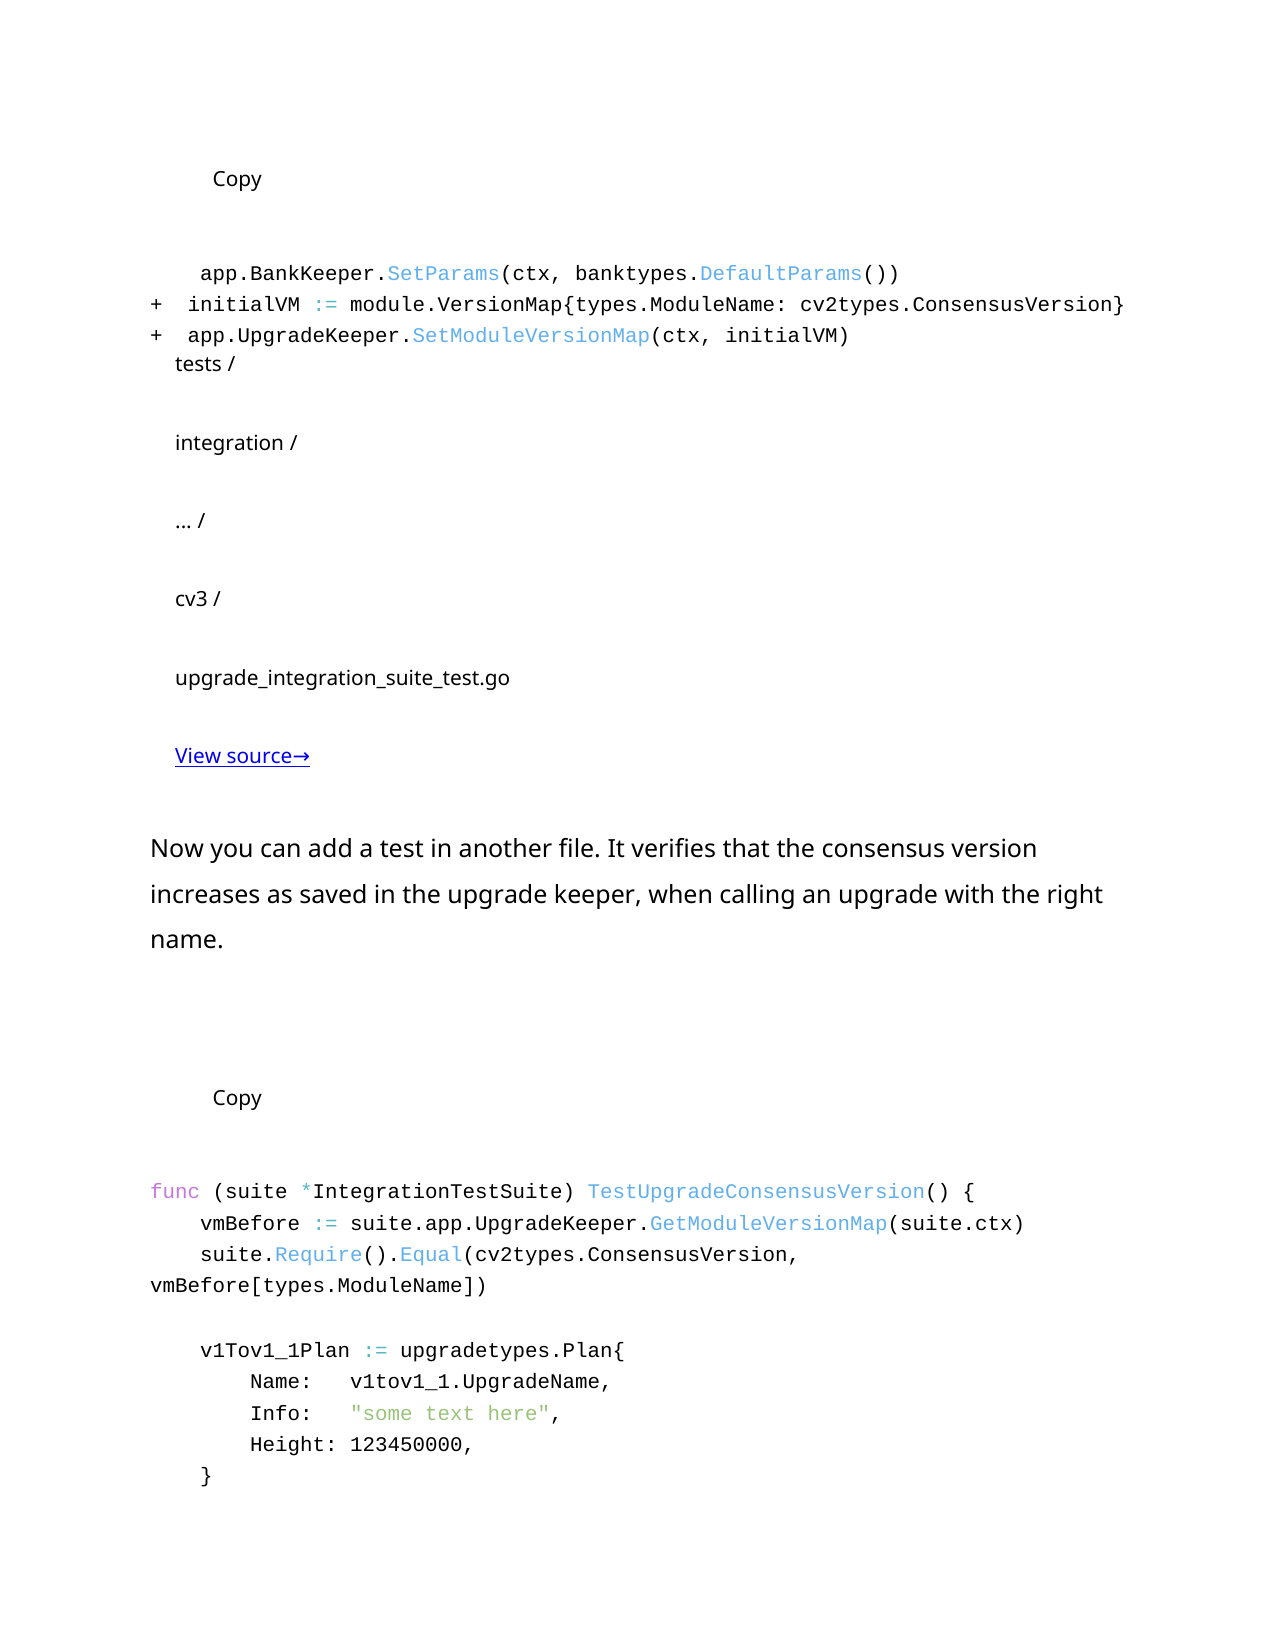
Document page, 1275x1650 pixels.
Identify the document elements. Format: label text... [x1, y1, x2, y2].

text View source→ [175, 741, 1080, 770]
text suite.Require().Equal(cv2types.ConsensusVersion, vmBefore[types.ModuleName]) [150, 1236, 1125, 1299]
text func (suite *IntegrationTestSuite) TestUpgradeConsensusVersion() { [150, 1174, 1125, 1205]
text vmBefore := suite.app.UpgradeKeeper.GetModuleVersionMap(suite.ctx) [150, 1205, 1125, 1236]
text Copy [194, 150, 1094, 205]
text Copy [194, 1068, 1094, 1124]
text Info: "some text here", [150, 1395, 1125, 1426]
text + initialVM := module.VersionMap{types.ModuleName: cv2types.ConsensusVersion} [150, 287, 1125, 318]
text Now you can add a test in another file. It verifies that the consensus version increases as saved in the upgrade keeper, when calling an upgrade with the right name. [150, 820, 1125, 956]
text Name: v1tov1_1.UpgradeName, [150, 1364, 1125, 1395]
text upgrade_integration_suite_test.go [175, 663, 1100, 691]
text ... / [175, 506, 1100, 534]
text integration / [175, 428, 1100, 456]
text cv3 / [175, 584, 1100, 613]
text tests / [175, 349, 1100, 378]
text v1Tov1_1Plan := upgradetypes.Plan{ [150, 1333, 1125, 1364]
text Height: 123450000, [150, 1426, 1125, 1458]
text } [150, 1458, 1125, 1489]
text app.BankKeeper.SetParams(ctx, banktypes.DefaultParams()) [150, 255, 1125, 287]
text + app.UpgradeKeeper.SetModuleVersionMap(ctx, initialVM) [150, 318, 1125, 349]
